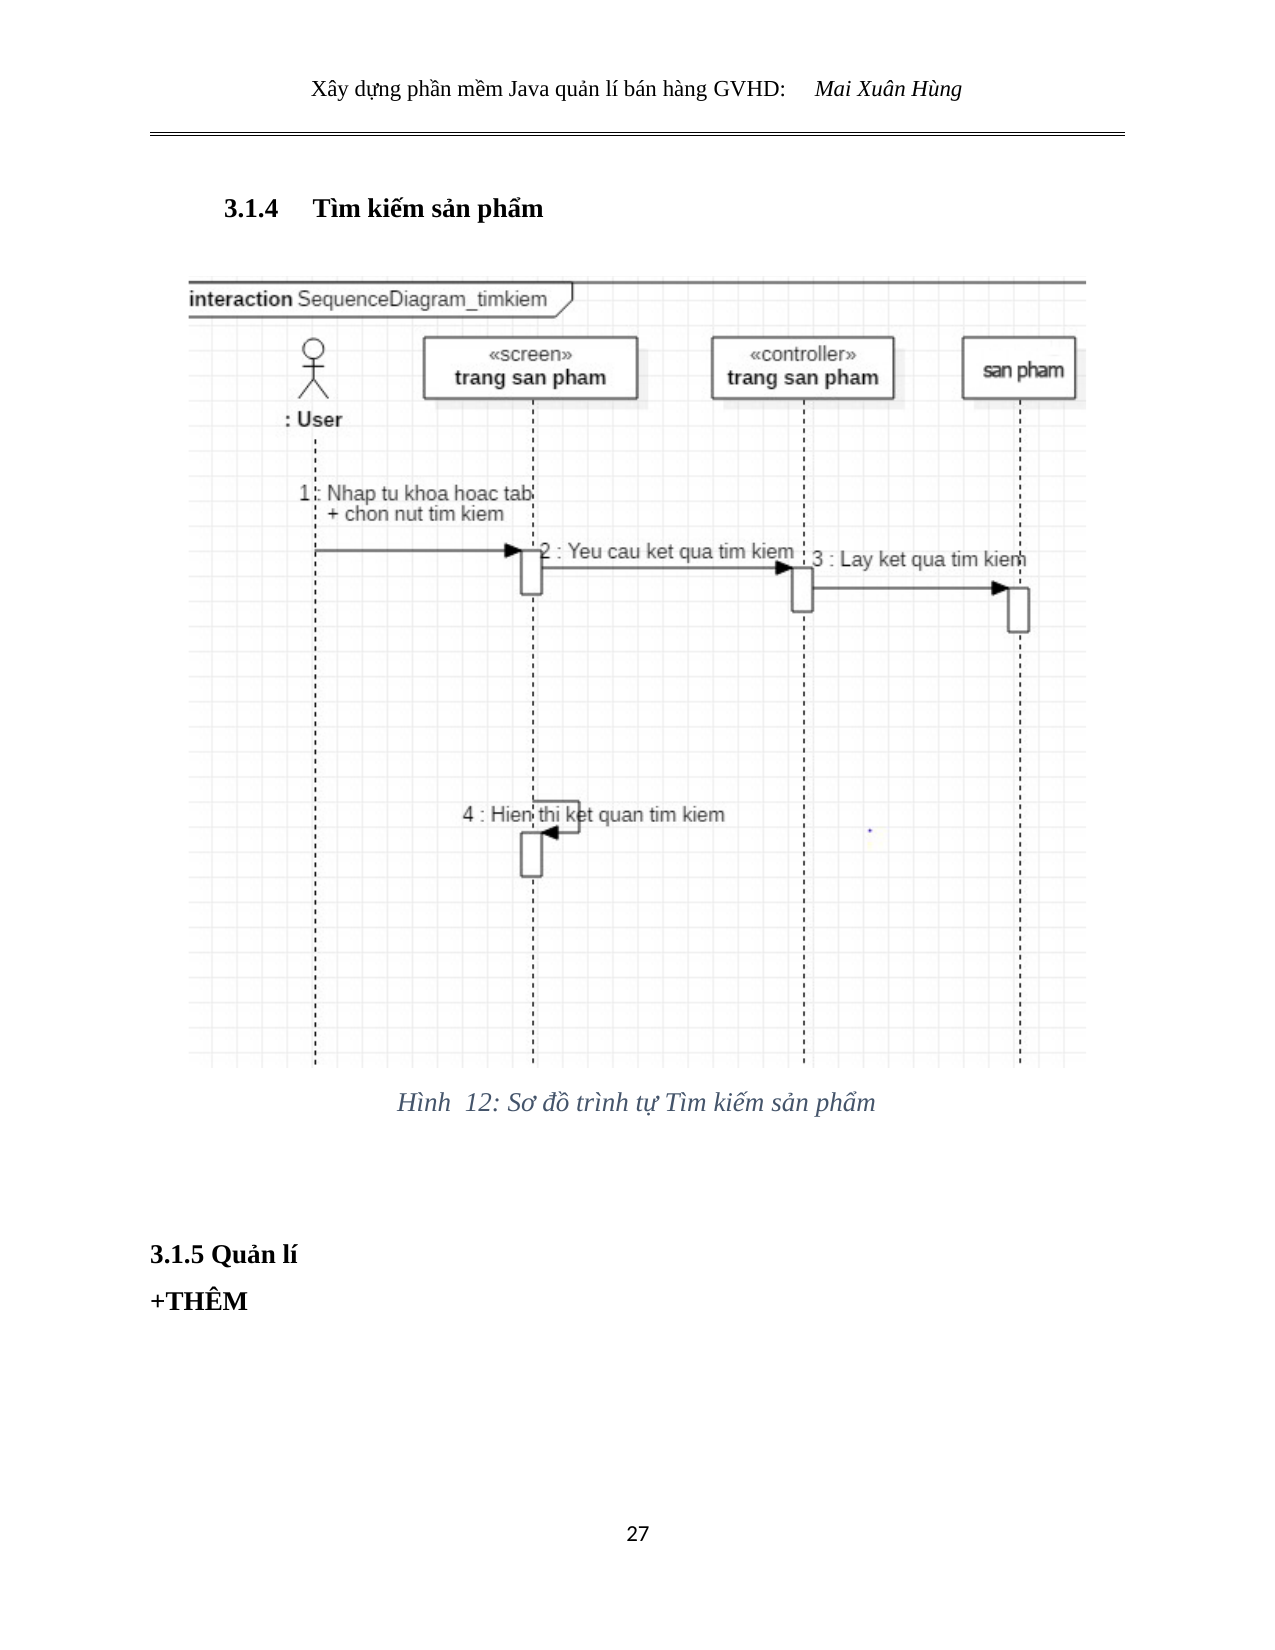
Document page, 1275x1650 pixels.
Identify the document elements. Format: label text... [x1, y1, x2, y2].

text +THÊM [150, 1285, 1125, 1316]
subtitle 3.1.4 Tìm kiếm sản phẩm [150, 192, 1125, 223]
subtitle 3.1.5 Quản lí [150, 1238, 1125, 1269]
picture [188, 276, 1087, 1068]
